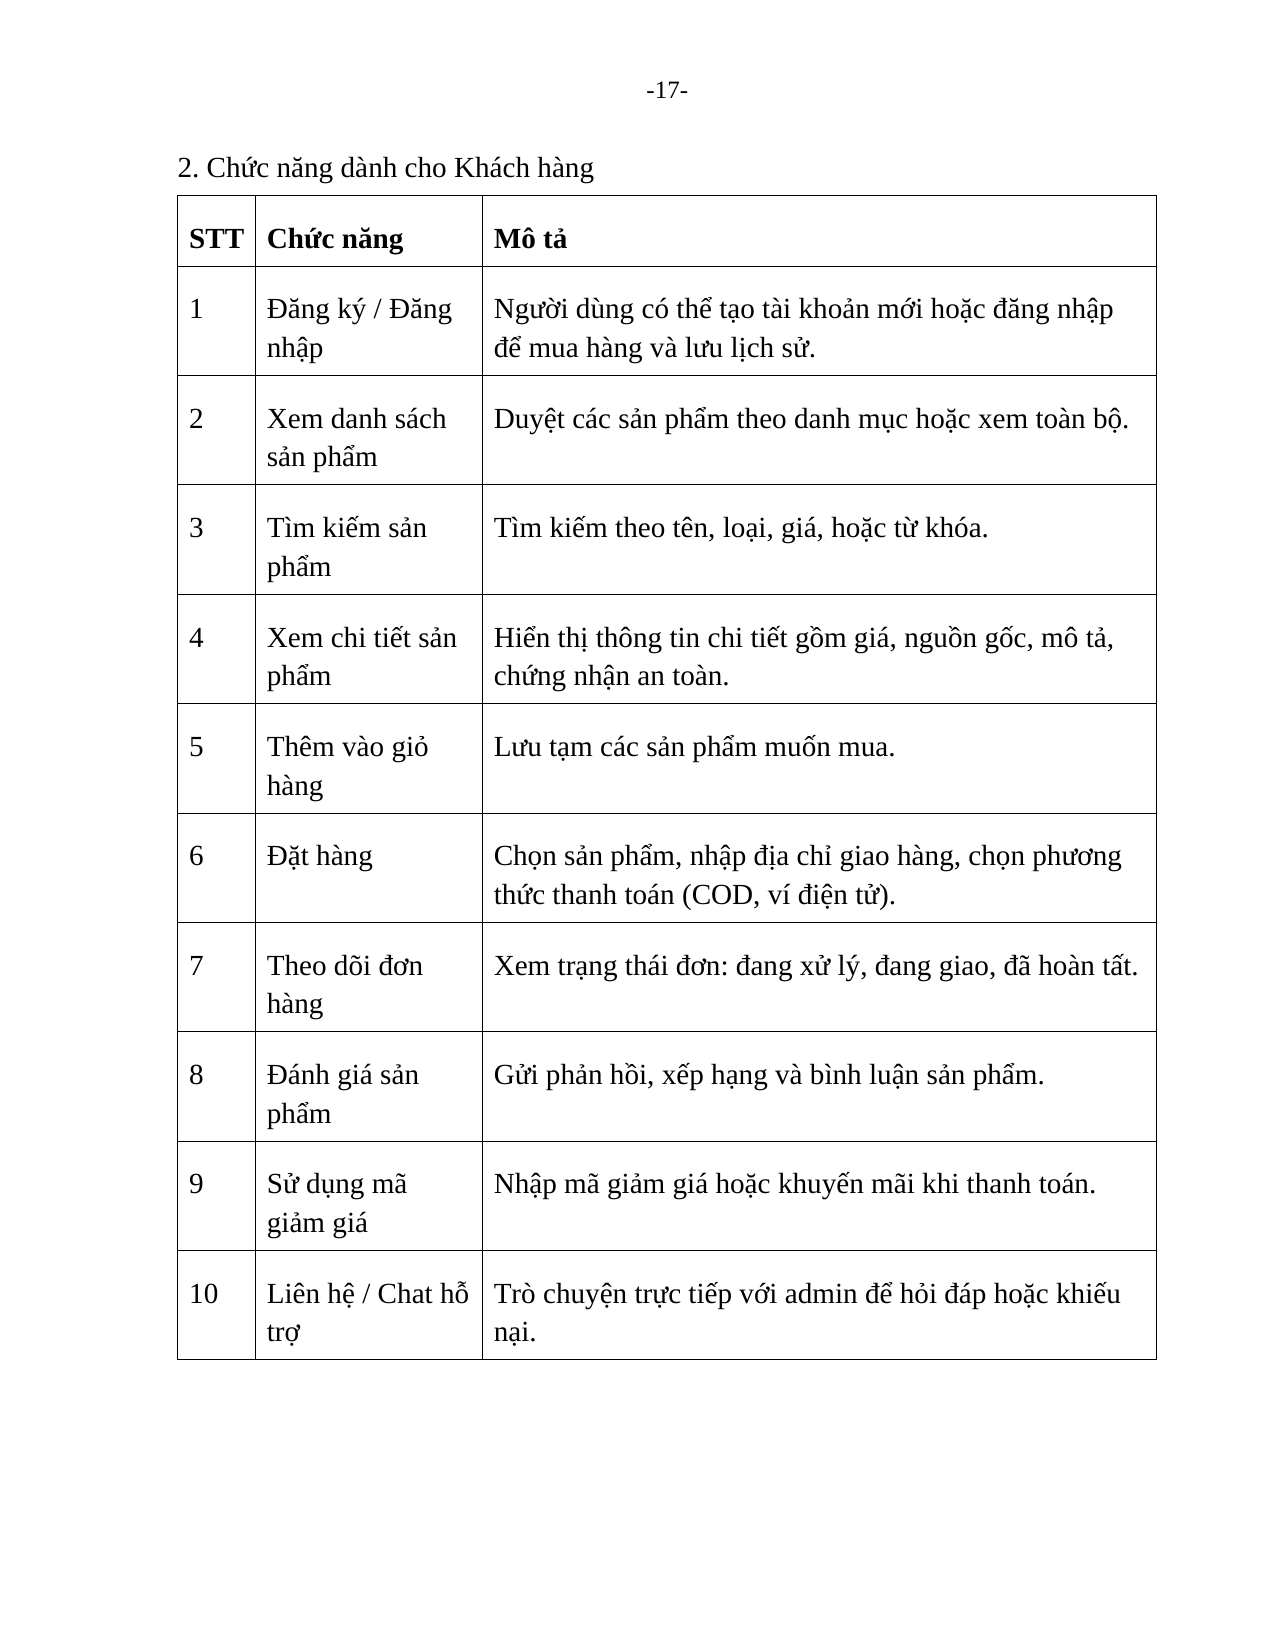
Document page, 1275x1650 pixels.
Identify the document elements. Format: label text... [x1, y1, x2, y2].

table_cell Thêm vào giỏ hàng [256, 704, 482, 812]
table_cell Xem trạng thái đơn: đang xử lý, đang giao, đã hoàn tất. [483, 923, 1156, 1031]
table_cell 2 [178, 376, 255, 484]
table_cell 9 [178, 1142, 255, 1250]
table_cell 3 [178, 485, 255, 594]
table_cell Người dùng có thể tạo tài khoản mới hoặc đăng nhập để mua hàng và lưu lịch sử. [483, 267, 1156, 375]
table_cell Xem chi tiết sản phẩm [256, 595, 482, 703]
table_cell Nhập mã giảm giá hoặc khuyến mãi khi thanh toán. [483, 1142, 1156, 1250]
table_cell Lưu tạm các sản phẩm muốn mua. [483, 704, 1156, 812]
table_cell Đánh giá sản phẩm [256, 1032, 482, 1141]
table_header STT [178, 196, 255, 266]
table_cell Duyệt các sản phẩm theo danh mục hoặc xem toàn bộ. [483, 376, 1156, 484]
table_cell Đăng ký / Đăng nhập [256, 267, 482, 375]
table_cell Trò chuyện trực tiếp với admin để hỏi đáp hoặc khiếu nại. [483, 1251, 1156, 1359]
table_cell Đặt hàng [256, 814, 482, 922]
table_cell 7 [178, 923, 255, 1031]
table_cell 5 [178, 704, 255, 812]
table_cell 6 [178, 814, 255, 922]
table_cell Sử dụng mã giảm giá [256, 1142, 482, 1250]
table_cell Hiển thị thông tin chi tiết gồm giá, nguồn gốc, mô tả, chứng nhận an toàn. [483, 595, 1156, 703]
table_cell Tìm kiếm theo tên, loại, giá, hoặc từ khóa. [483, 485, 1156, 594]
table_cell Gửi phản hồi, xếp hạng và bình luận sản phẩm. [483, 1032, 1156, 1141]
table_cell 1 [178, 267, 255, 375]
table_header Chức năng [256, 196, 482, 266]
table_cell Tìm kiếm sản phẩm [256, 485, 482, 594]
table_cell Chọn sản phẩm, nhập địa chỉ giao hàng, chọn phương thức thanh toán (COD, ví điện tử). [483, 814, 1156, 922]
table_cell 10 [178, 1251, 255, 1359]
table_cell 4 [178, 595, 255, 703]
table_cell Theo dõi đơn hàng [256, 923, 482, 1031]
table_cell Liên hệ / Chat hỗ trợ [256, 1251, 482, 1359]
table_cell 8 [178, 1032, 255, 1141]
table_cell Xem danh sách sản phẩm [256, 376, 482, 484]
subtitle 2. Chức năng dành cho Khách hàng [177, 150, 1157, 183]
table_header Mô tả [483, 196, 1156, 266]
